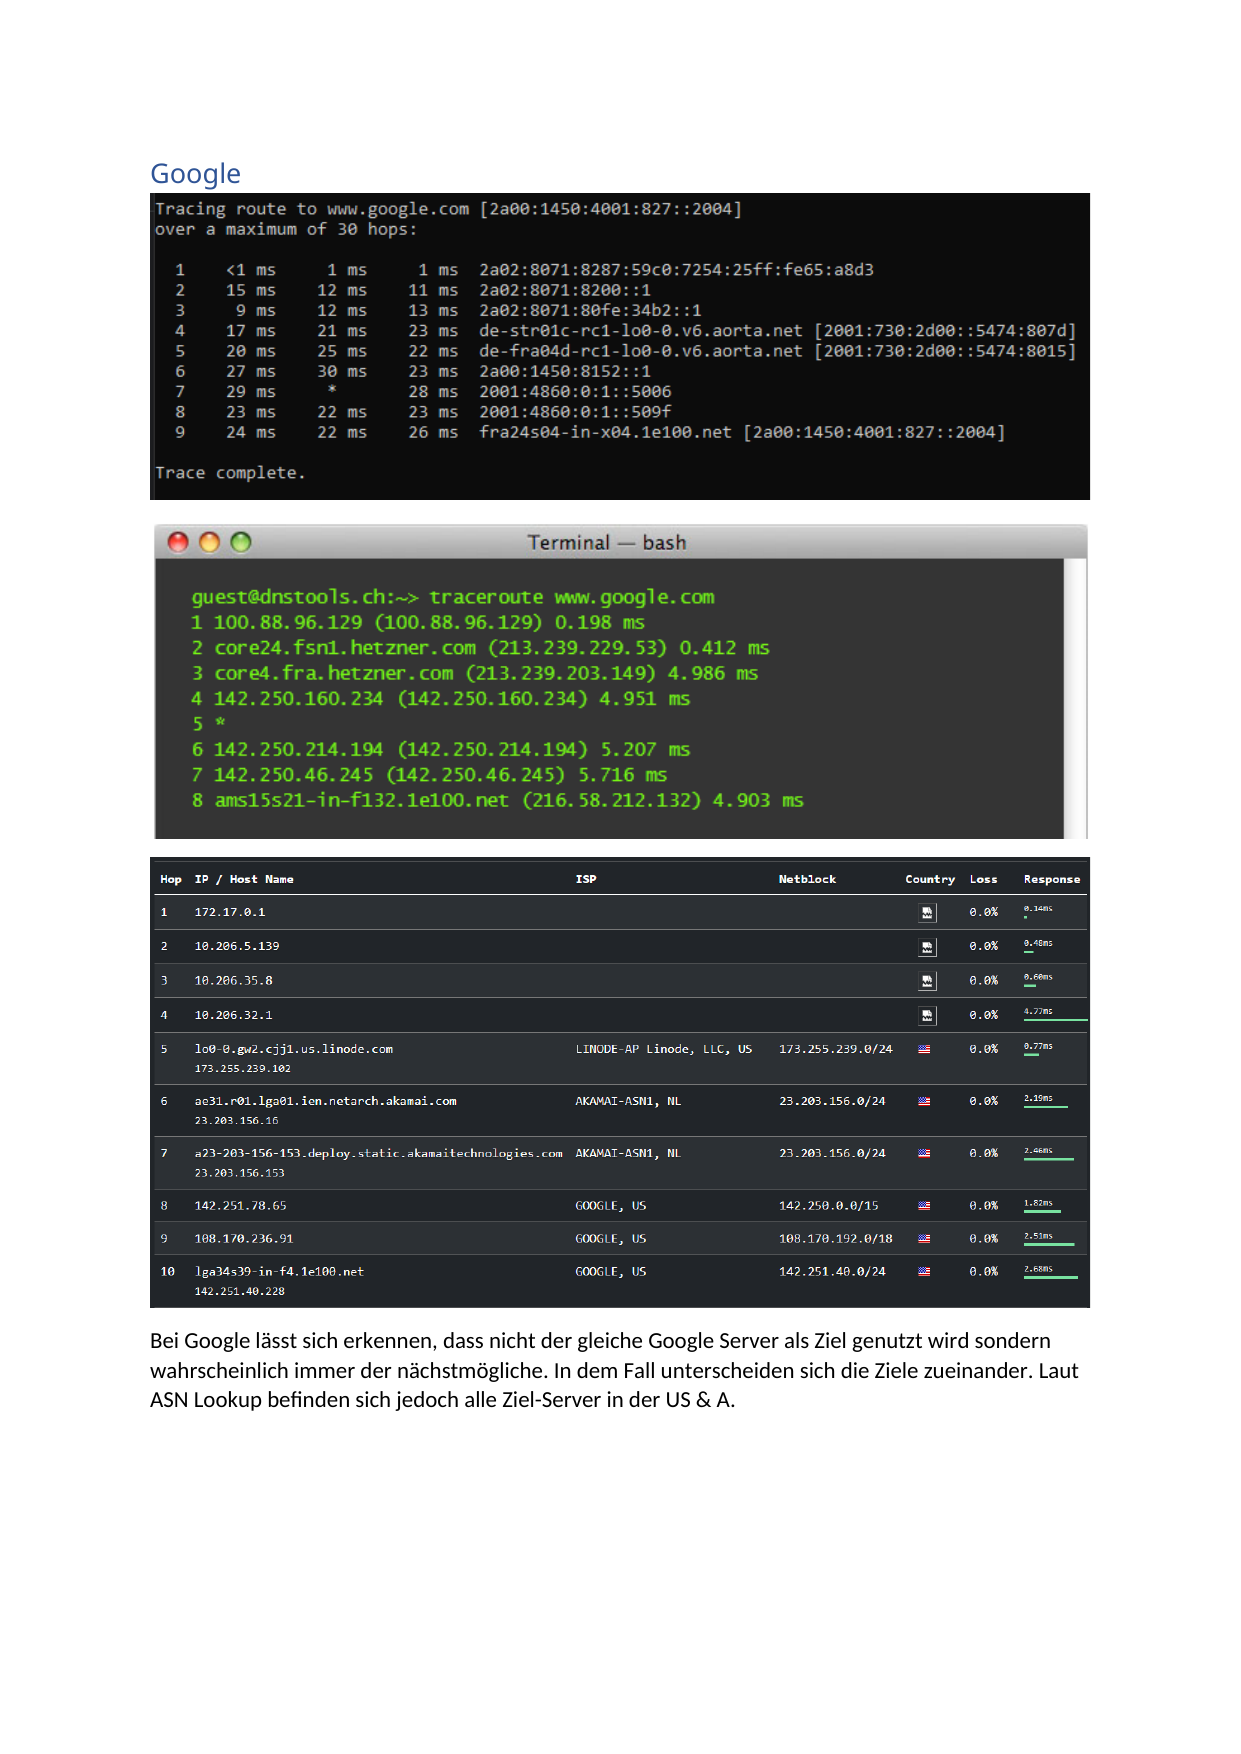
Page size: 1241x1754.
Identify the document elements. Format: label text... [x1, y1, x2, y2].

picture [150, 857, 1091, 1308]
picture [150, 517, 1091, 839]
picture [150, 193, 1091, 500]
subtitle Google [150, 154, 1090, 191]
text Bei Google lässt sich erkennen, dass nicht der gleiche Google Server als Ziel genutzt wird sondern wahrscheinlich immer der nächstmögliche. In dem Fall unterscheiden sich die Ziele zueinander. Laut ASN Lookup befinden sich jedoch alle Ziel-Server in der US & A. [150, 1326, 1090, 1413]
